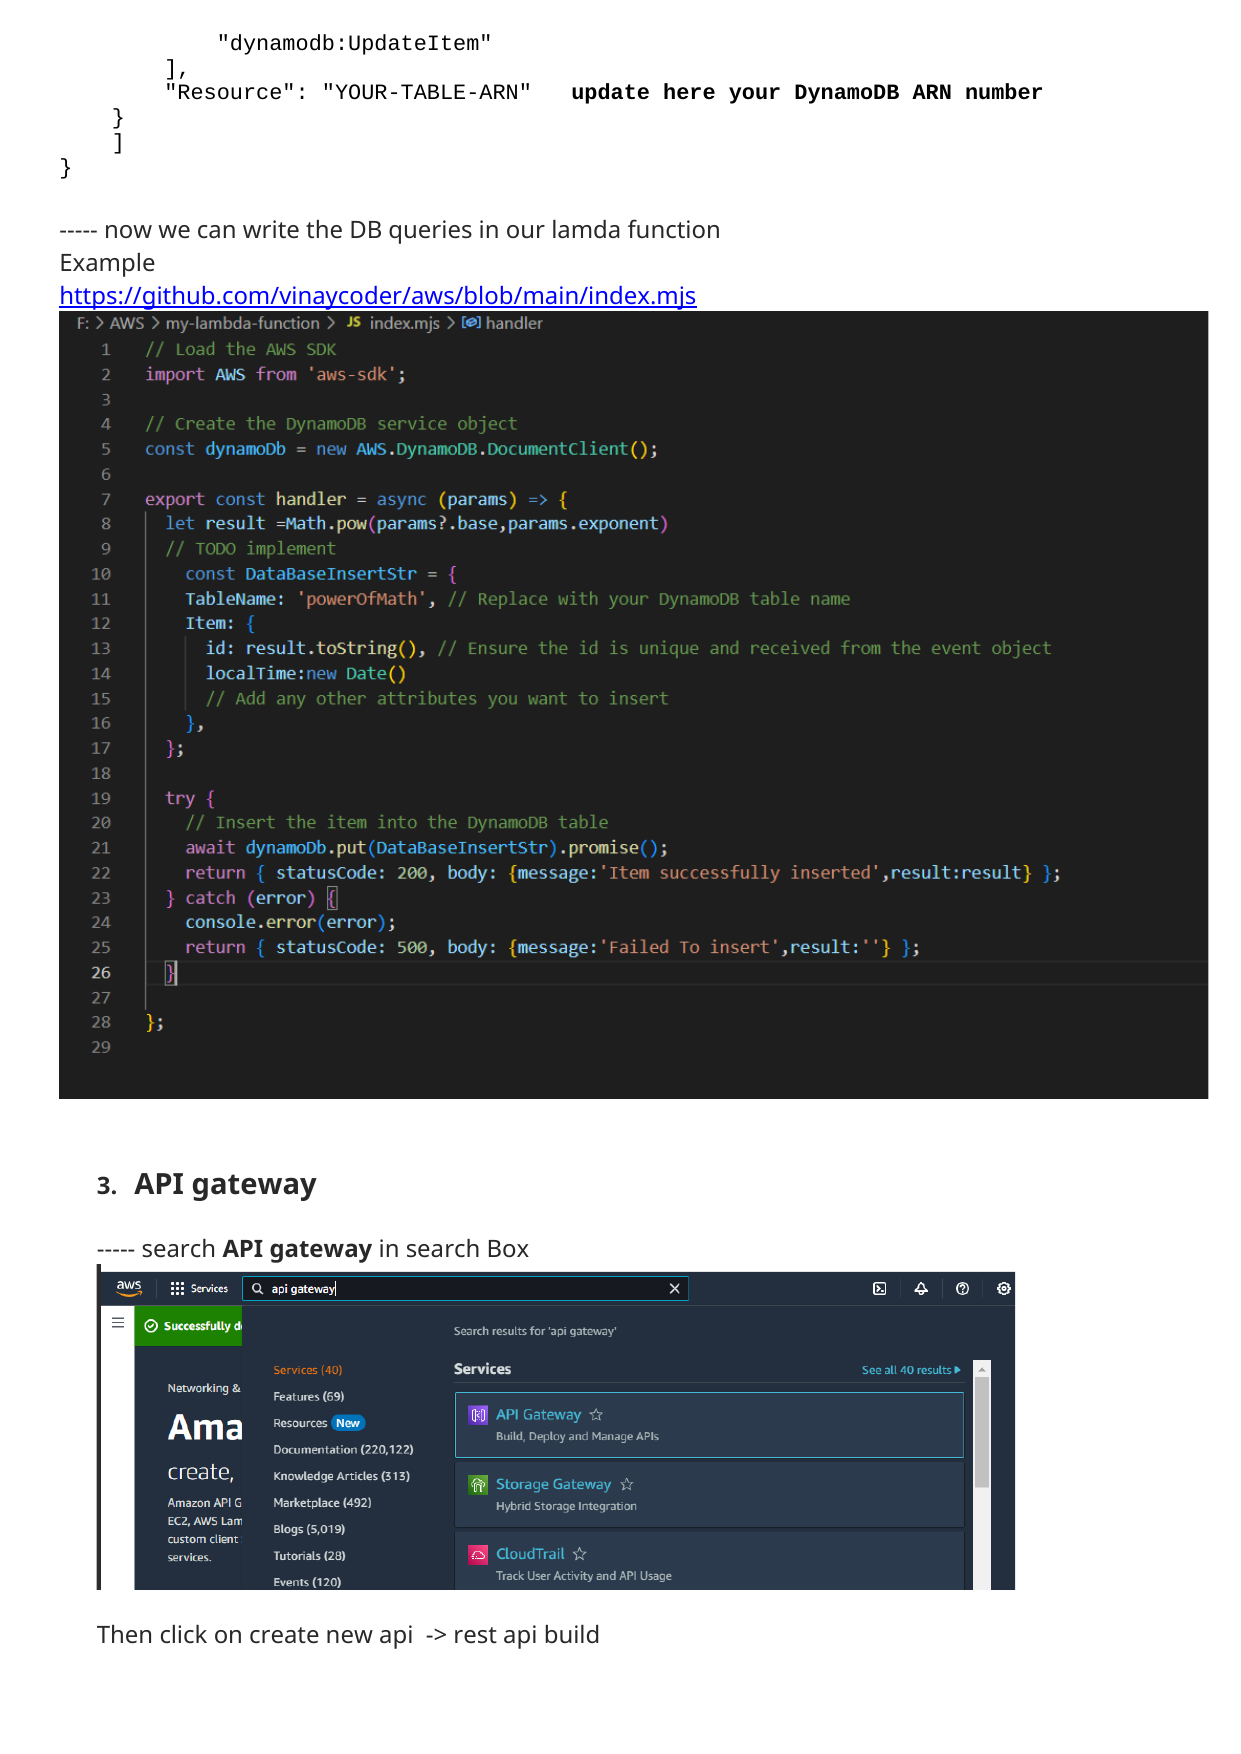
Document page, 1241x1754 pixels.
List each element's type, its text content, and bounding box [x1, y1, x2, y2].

text } [59, 156, 1208, 181]
text https://github.com/vinaycoder/aws/blob/main/index.mjs [59, 278, 1158, 311]
text "dynamodb:UpdateItem" [59, 32, 1208, 57]
text ----- search API gateway in search Box [97, 1232, 1158, 1264]
text Example [59, 246, 1158, 278]
text Then click on create new api -> rest api build [97, 1618, 1158, 1651]
text ----- now we can write the DB queries in our lamda function [59, 213, 1158, 246]
text ], [59, 57, 1208, 81]
text } [59, 106, 1208, 131]
text "Resource": "YOUR-TABLE-ARN" update here your DynamoDB ARN number [59, 81, 1208, 106]
text ] [59, 131, 1208, 156]
picture [96, 1264, 1016, 1590]
list API gateway [97, 1163, 1158, 1232]
picture [59, 311, 1209, 1099]
